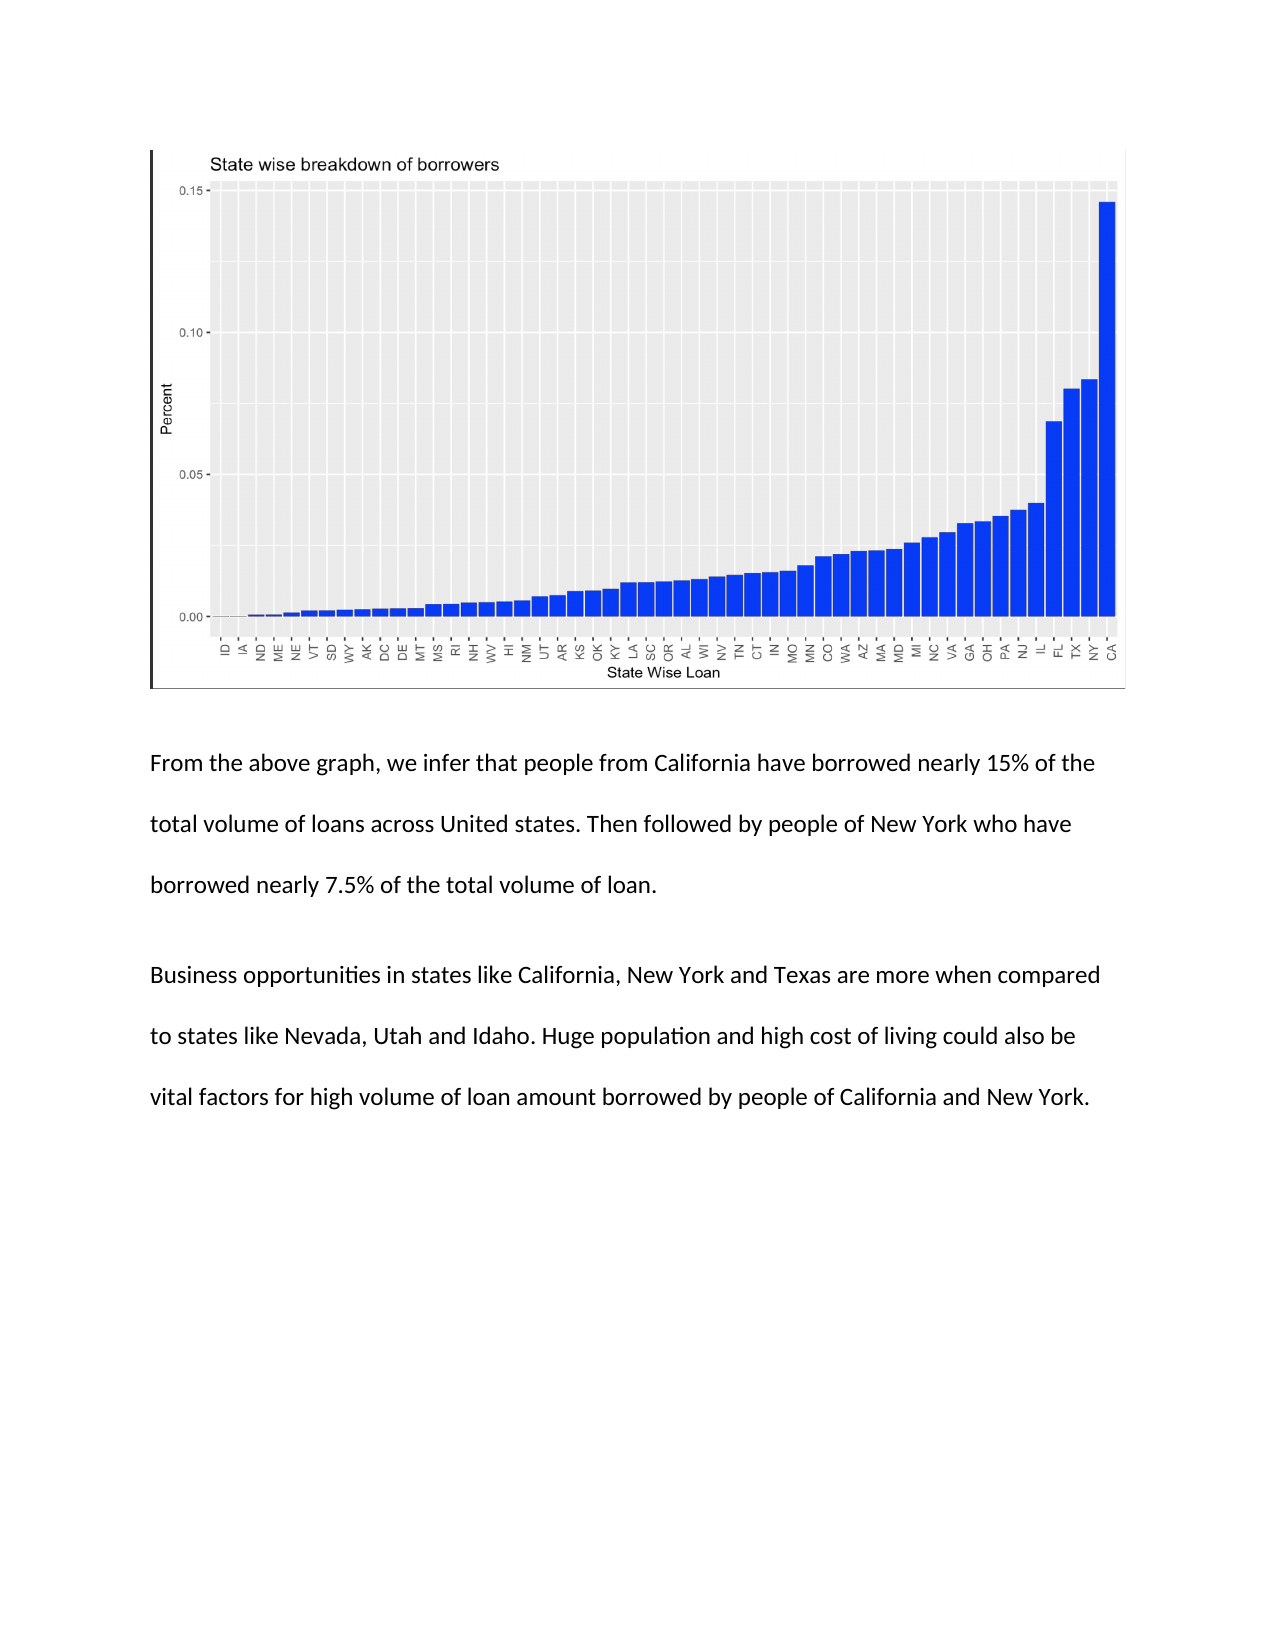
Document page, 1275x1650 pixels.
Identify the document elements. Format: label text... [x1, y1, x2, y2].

picture [150, 150, 1125, 689]
text Business opportunities in states like California, New York and Texas are more when compared to states like Nevada, Utah and Idaho. Huge population and high cost of living could also be vital factors for high volume of loan amount borrowed by people of California and New York. [150, 959, 1125, 1112]
text From the above graph, we infer that people from California have borrowed nearly 15% of the total volume of loans across United states. Then followed by people of New York who have borrowed nearly 7.5% of the total volume of loan. [150, 747, 1125, 899]
